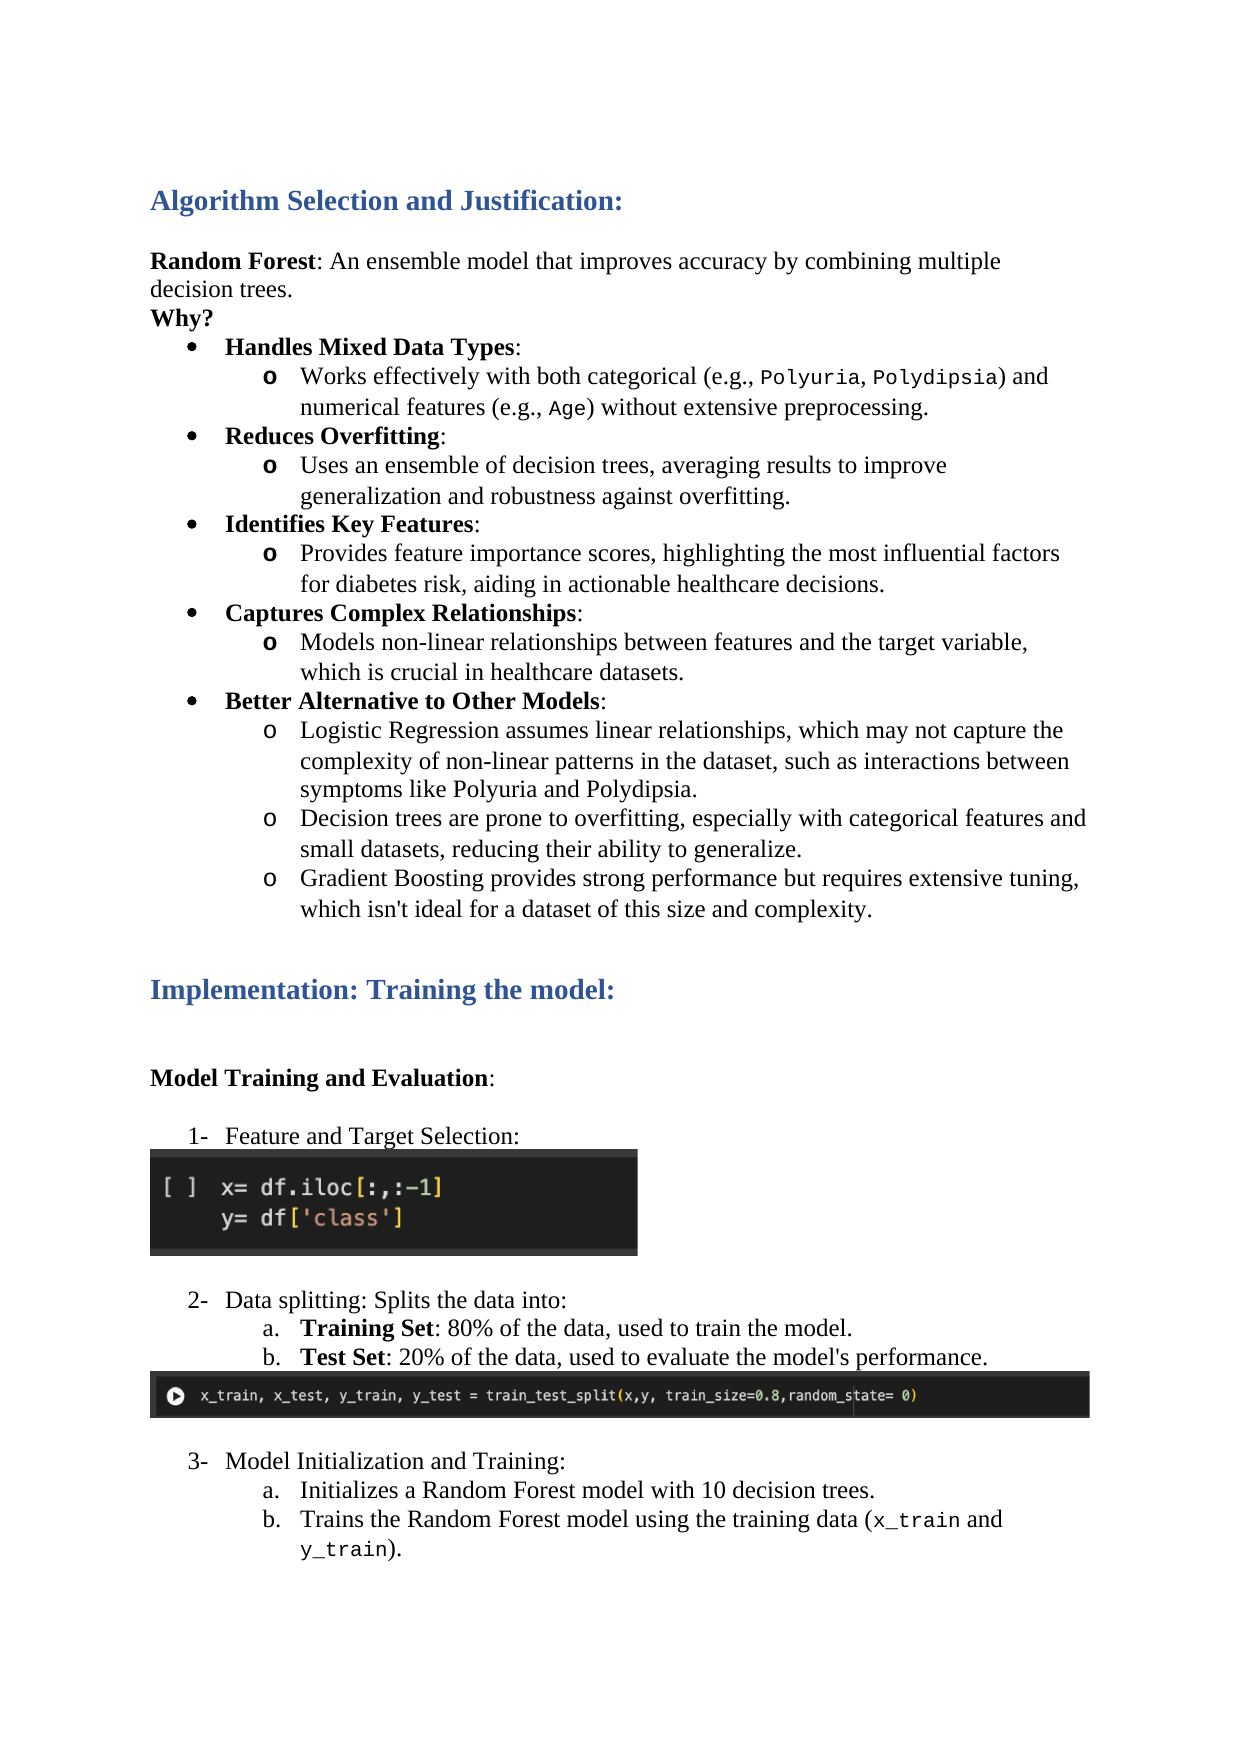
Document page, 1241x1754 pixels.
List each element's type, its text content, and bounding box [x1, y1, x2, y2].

picture [150, 1149, 638, 1256]
list Gradient Boosting provides strong performance but requires extensive tuning, which isn't ideal for a dataset of this size and complexity. [262, 863, 1090, 922]
list Logistic Regression assumes linear relationships, which may not capture the complexity of non-linear patterns in the dataset, such as interactions between symptoms like Polyuria and Polydipsia. [262, 715, 1090, 803]
list Works effectively with both categorical (e.g., Polyuria, Polydipsia) and numerical features (e.g., Age) without extensive preprocessing. [262, 361, 1090, 421]
list Provides feature importance scores, highlighting the most influential factors for diabetes risk, aiding in actionable healthcare decisions. [262, 538, 1090, 598]
subtitle Algorithm Selection and Justification: [150, 150, 1090, 217]
list Model Initialization and Training: [187, 1446, 1090, 1475]
text Why? [150, 303, 1090, 332]
list Data splitting: Splits the data into: [187, 1285, 1090, 1313]
list Handles Mixed Data Types: [187, 332, 1090, 361]
list Reduces Overfitting: [187, 421, 1090, 450]
list Identifies Key Features: [187, 509, 1090, 538]
list Feature and Target Selection: [187, 1121, 1090, 1150]
list Models non-linear relationships between features and the target variable, which is crucial in healthcare datasets. [262, 627, 1090, 686]
text Model Training and Evaluation: [150, 1063, 1090, 1092]
list Decision trees are prone to overfitting, especially with categorical features and small datasets, reducing their ability to generalize. [262, 803, 1090, 863]
list Test Set: 20% of the data, used to evaluate the model's performance. [262, 1342, 1090, 1371]
text Random Forest: An ensemble model that improves accuracy by combining multiple decision trees. [150, 246, 1090, 303]
list Captures Complex Relationships: [187, 598, 1090, 627]
list Training Set: 80% of the data, used to train the model. [262, 1313, 1090, 1342]
list Initializes a Random Forest model with 10 decision trees. [262, 1475, 1090, 1504]
subtitle Implementation: Training the model: [150, 972, 1090, 1006]
list Trains the Random Forest model using the training data (x_train and y_train). [262, 1504, 1090, 1563]
list Uses an ensemble of decision trees, averaging results to improve generalization and robustness against overfitting. [262, 450, 1090, 509]
picture [150, 1371, 1090, 1418]
list Better Alternative to Other Models: [187, 686, 1090, 715]
